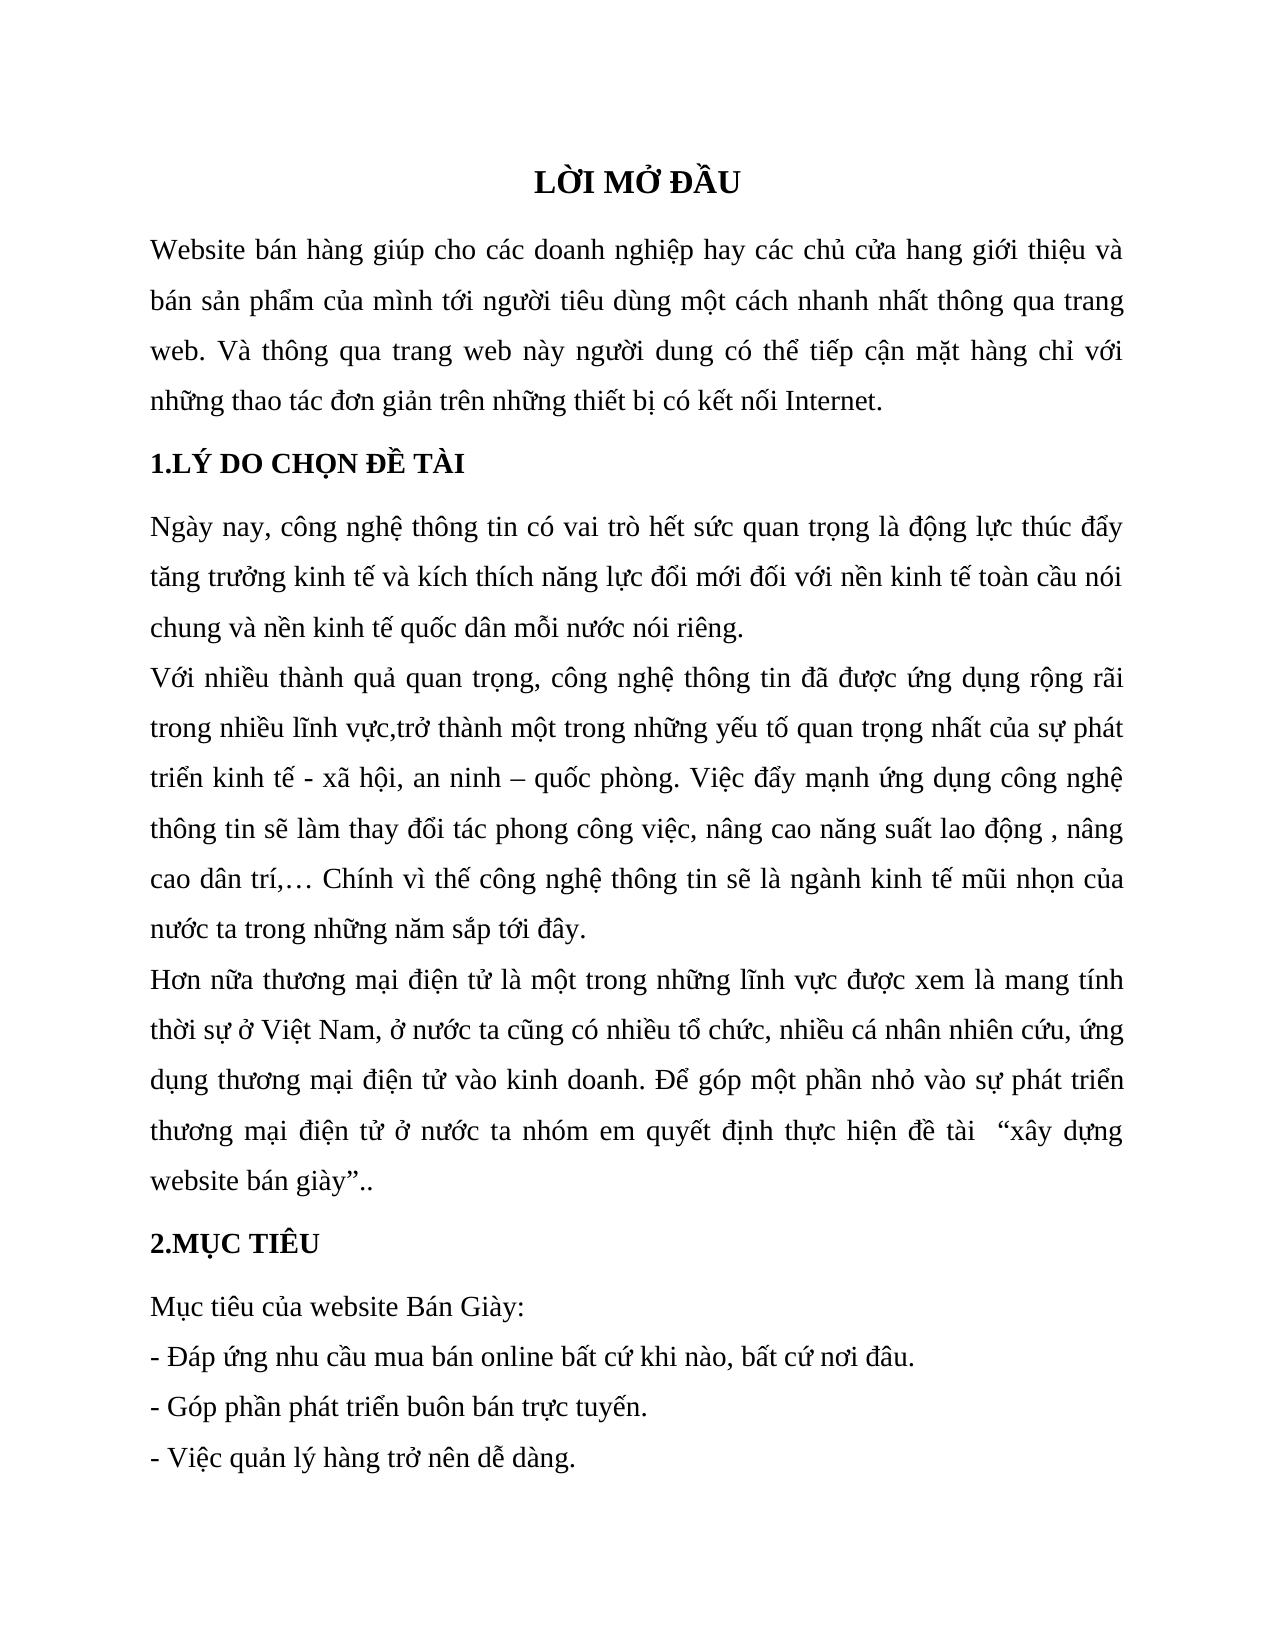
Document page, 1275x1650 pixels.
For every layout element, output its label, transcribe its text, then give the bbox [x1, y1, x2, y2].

text Ngày nay, công nghệ thông tin có vai trò hết sức quan trọng là động lực thúc đẩy tăng trưởng kinh tế và kích thích năng lực đổi mới đối với nền kinh tế toàn cầu nói chung và nền kinh tế quốc dân mỗi nước nói riêng. [150, 509, 1125, 643]
text Website bán hàng giúp cho các doanh nghiệp hay các chủ cửa hang giới thiệu và bán sản phẩm của mình tới người tiêu dùng một cách nhanh nhất thông qua trang web. Và thông qua trang web này người dung có thể tiếp cận mặt hàng chỉ với những thao tác đơn giản trên những thiết bị có kết nối Internet. [150, 232, 1125, 417]
text - Đáp ứng nhu cầu mua bán online bất cứ khi nào, bất cứ nơi đâu. [150, 1339, 1125, 1373]
text Mục tiêu của website Bán Giày: [150, 1289, 1125, 1322]
text Hơn nữa thương mại điện tử là một trong những lĩnh vực được xem là mang tính thời sự ở Việt Nam, ở nước ta cũng có nhiều tổ chức, nhiều cá nhân nhiên cứu, ứng dụng thương mại điện tử vào kinh doanh. Để góp một phần nhỏ vào sự phát triển thương mại điện tử ở nước ta nhóm em quyết định thực hiện đề tài “xây dựng website bán giày”.. [150, 962, 1125, 1197]
text Với nhiều thành quả quan trọng, công nghệ thông tin đã được ứng dụng rộng rãi trong nhiều lĩnh vực,trở thành một trong những yếu tố quan trọng nhất của sự phát triển kinh tế - xã hội, an ninh – quốc phòng. Việc đẩy mạnh ứng dụng công nghệ thông tin sẽ làm thay đổi tác phong công việc, nâng cao năng suất lao động , nâng cao dân trí,… Chính vì thế công nghệ thông tin sẽ là ngành kinh tế mũi nhọn của nước ta trong những năm sắp tới đây. [150, 660, 1125, 945]
text - Góp phần phát triển buôn bán trực tuyến. [150, 1389, 1125, 1423]
subtitle LỜI MỞ ĐẦU [150, 162, 1125, 201]
text - Việc quản lý hàng trở nên dễ dàng. [150, 1440, 1125, 1473]
subtitle 1.LÝ DO CHỌN ĐỀ TÀI [150, 446, 1125, 480]
subtitle 2.MỤC TIÊU [150, 1226, 1125, 1259]
